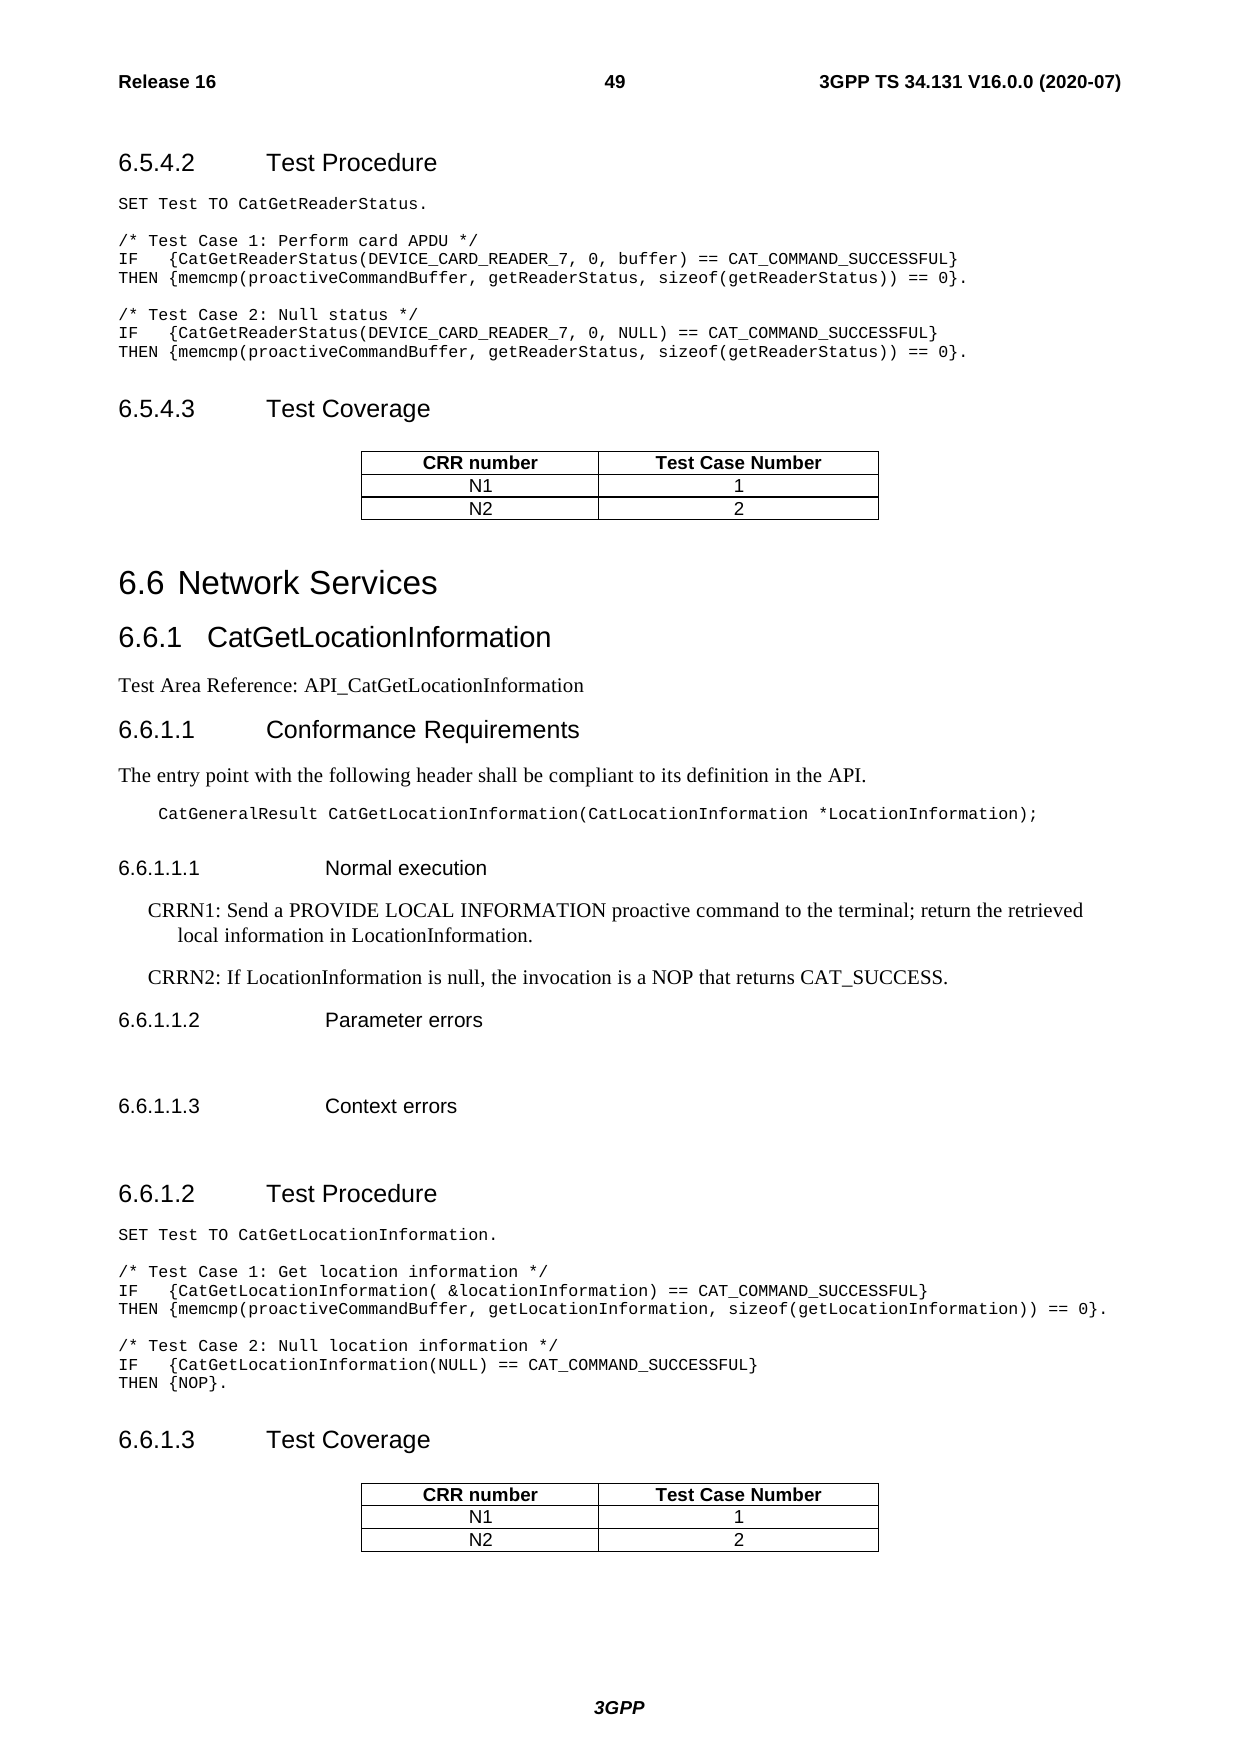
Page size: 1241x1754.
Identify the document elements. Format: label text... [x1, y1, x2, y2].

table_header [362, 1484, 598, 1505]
text THEN {memcmp(proactiveCommandBuffer, getReaderStatus, sizeof(getReaderStatus)) == 0}. [118, 270, 1122, 288]
text THEN {memcmp(proactiveCommandBuffer, getLocationInformation, sizeof(getLocationInformation)) == 0}. [118, 1301, 1122, 1320]
subtitle 6.5.4.3 Test Coverage [118, 393, 1122, 422]
text CRRN1: Send a PROVIDE LOCAL INFORMATION proactive command to the terminal; return the retrieved local information in LocationInformation. [148, 898, 1122, 946]
subtitle 6.5.4.2 Test Procedure [118, 148, 1122, 177]
text THEN {memcmp(proactiveCommandBuffer, getReaderStatus, sizeof(getReaderStatus)) == 0}. [118, 344, 1122, 362]
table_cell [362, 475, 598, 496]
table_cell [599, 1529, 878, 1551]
text CRRN2: If LocationInformation is null, the invocation is a NOP that returns CAT_SUCCESS. [148, 965, 1122, 989]
text The entry point with the following header shall be compliant to its definition in the API. [118, 763, 1122, 787]
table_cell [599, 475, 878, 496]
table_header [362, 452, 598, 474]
text /* Test Case 1: Get location information */ [118, 1264, 1122, 1283]
subtitle 6.6 Network Services [118, 563, 1122, 601]
text SET Test TO CatGetReaderStatus. [118, 196, 1122, 214]
text IF {CatGetReaderStatus(DEVICE_CARD_READER_7, 0, buffer) == CAT_COMMAND_SUCCESSFUL} [118, 251, 1122, 270]
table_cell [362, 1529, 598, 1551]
text 6.6.1.1.2 Parameter errors [118, 1008, 1122, 1032]
text /* Test Case 1: Perform card APDU */ [118, 233, 1122, 251]
subtitle 6.6.1.1 Conformance Requirements [118, 715, 1122, 744]
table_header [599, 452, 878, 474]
text /* Test Case 2: Null location information */ [118, 1338, 1122, 1357]
text 6.6.1.1.3 Context errors [118, 1094, 1122, 1118]
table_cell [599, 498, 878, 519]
text CatGeneralResult CatGetLocationInformation(CatLocationInformation *LocationInformation); [118, 806, 1122, 824]
text IF {CatGetReaderStatus(DEVICE_CARD_READER_7, 0, NULL) == CAT_COMMAND_SUCCESSFUL} [118, 325, 1122, 344]
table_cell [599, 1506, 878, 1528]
text IF {CatGetLocationInformation(NULL) == CAT_COMMAND_SUCCESSFUL} [118, 1357, 1122, 1375]
subtitle 6.6.1.2 Test Procedure [118, 1179, 1122, 1208]
text Test Area Reference: API_CatGetLocationInformation [118, 672, 1122, 697]
text /* Test Case 2: Null status */ [118, 307, 1122, 325]
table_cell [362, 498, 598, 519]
subtitle 6.6.1.3 Test Coverage [118, 1425, 1122, 1454]
text SET Test TO CatGetLocationInformation. [118, 1227, 1122, 1246]
subtitle 6.6.1 CatGetLocationInformation [118, 620, 1122, 654]
text THEN {NOP}. [118, 1375, 1122, 1394]
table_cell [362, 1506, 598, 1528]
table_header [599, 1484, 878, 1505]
text 6.6.1.1.1 Normal execution [118, 856, 1122, 879]
text IF {CatGetLocationInformation( &locationInformation) == CAT_COMMAND_SUCCESSFUL} [118, 1283, 1122, 1301]
